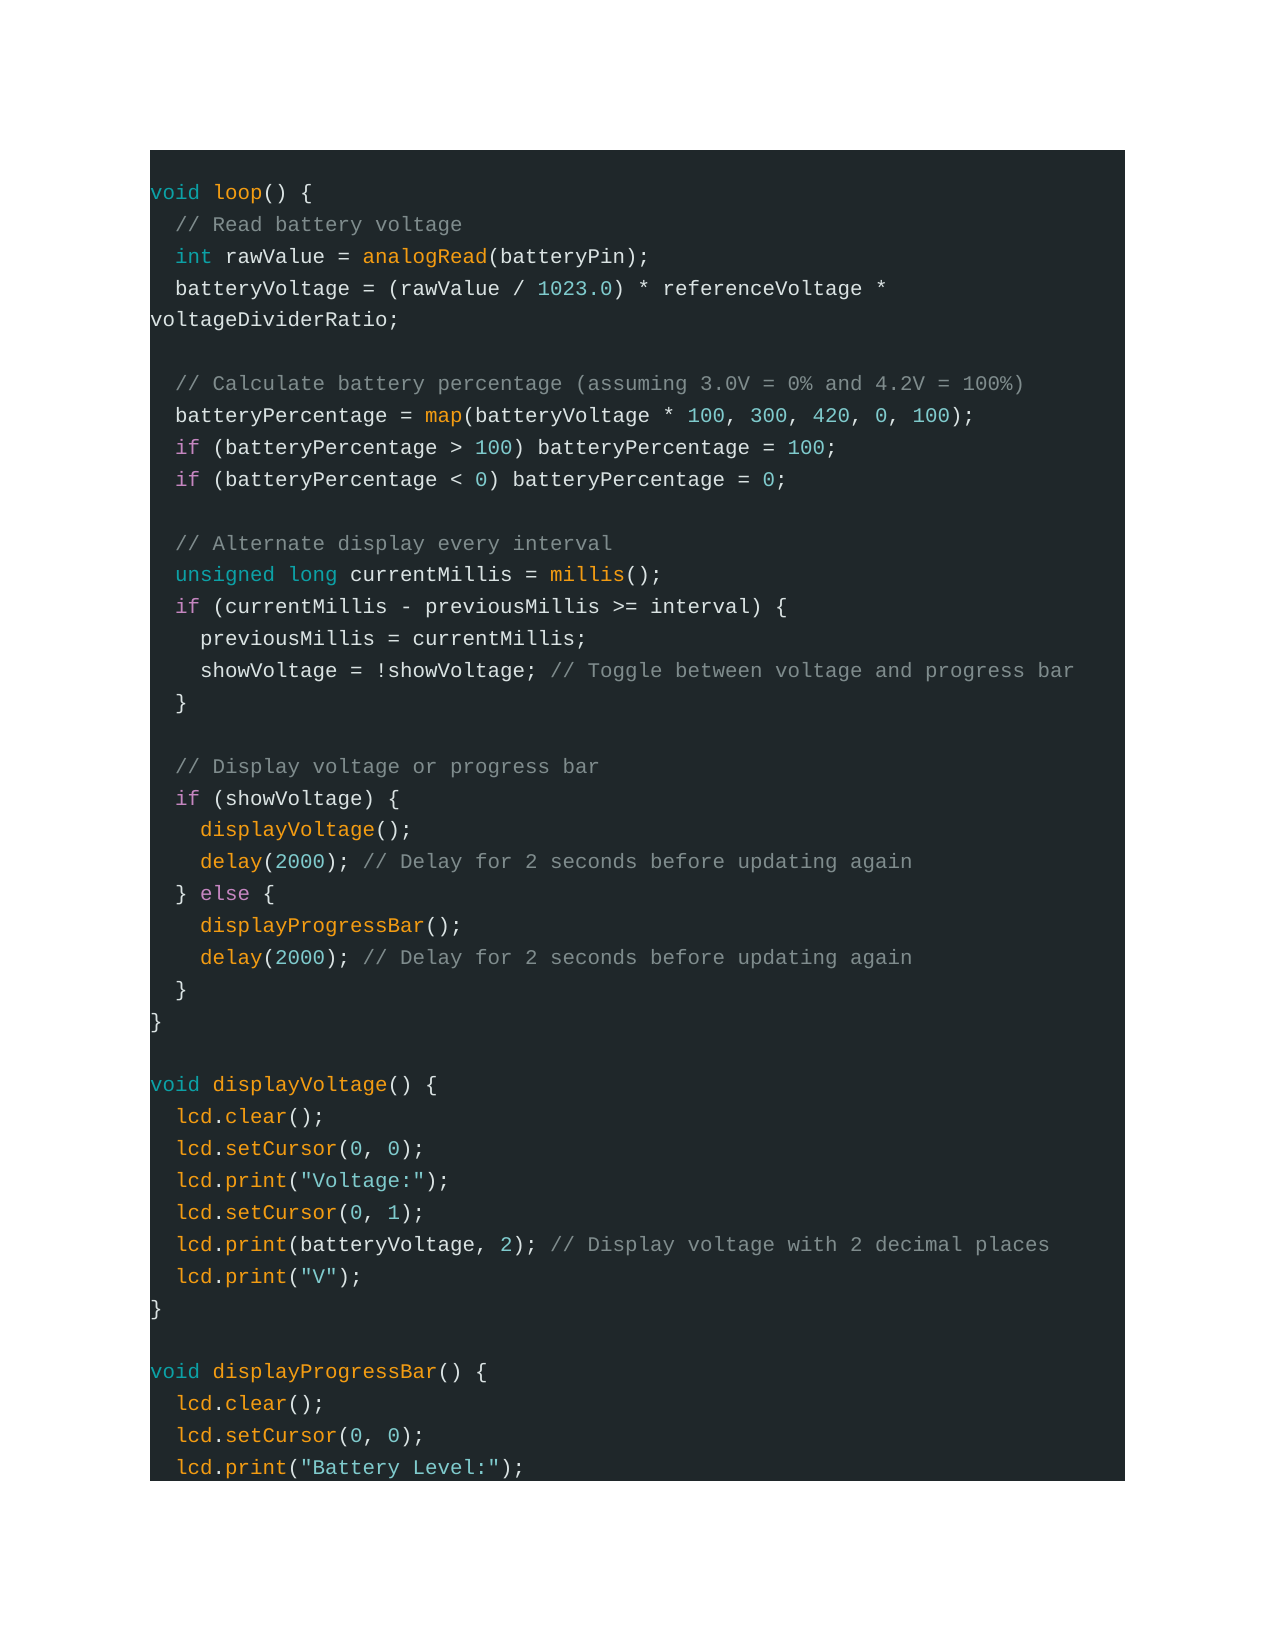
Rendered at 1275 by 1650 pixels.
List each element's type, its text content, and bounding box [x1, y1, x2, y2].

text lcd.print("Battery Level:"); [150, 1457, 1125, 1481]
text displayVoltage(); [150, 819, 1125, 843]
text } [150, 692, 1125, 716]
text delay(2000); // Delay for 2 seconds before updating again [150, 851, 1125, 875]
text void loop() { [150, 182, 1125, 206]
text lcd.setCursor(0, 0); [150, 1425, 1125, 1449]
text } [150, 979, 1125, 1002]
text batteryVoltage = (rawValue / 1023.0) * referenceVoltage * voltageDividerRatio; [150, 277, 1125, 333]
text lcd.print(batteryVoltage, 2); // Display voltage with 2 decimal places [150, 1234, 1125, 1257]
text } else { [150, 883, 1125, 907]
text // Read battery voltage [150, 214, 1125, 237]
text lcd.print("V"); [150, 1266, 1125, 1289]
text // Alternate display every interval [150, 532, 1125, 556]
text } [150, 1297, 1125, 1321]
text lcd.setCursor(0, 1); [150, 1202, 1125, 1226]
text displayProgressBar(); [150, 915, 1125, 939]
text unsigned long currentMillis = millis(); [150, 564, 1125, 588]
text previousMillis = currentMillis; [150, 628, 1125, 652]
text lcd.clear(); [150, 1393, 1125, 1417]
text } [150, 1011, 1125, 1034]
text lcd.setCursor(0, 0); [150, 1138, 1125, 1162]
text // Calculate battery percentage (assuming 3.0V = 0% and 4.2V = 100%) [150, 373, 1125, 397]
text // Display voltage or progress bar [150, 756, 1125, 779]
text lcd.print("Voltage:"); [150, 1170, 1125, 1194]
text if (batteryPercentage < 0) batteryPercentage = 0; [150, 469, 1125, 492]
text delay(2000); // Delay for 2 seconds before updating again [150, 947, 1125, 971]
text showVoltage = !showVoltage; // Toggle between voltage and progress bar [150, 660, 1125, 684]
text if (showVoltage) { [150, 787, 1125, 811]
text if (currentMillis - previousMillis >= interval) { [150, 596, 1125, 620]
text batteryPercentage = map(batteryVoltage * 100, 300, 420, 0, 100); [150, 405, 1125, 429]
text void displayProgressBar() { [150, 1361, 1125, 1385]
text void displayVoltage() { [150, 1074, 1125, 1098]
text if (batteryPercentage > 100) batteryPercentage = 100; [150, 437, 1125, 461]
text lcd.clear(); [150, 1106, 1125, 1130]
text int rawValue = analogRead(batteryPin); [150, 246, 1125, 269]
